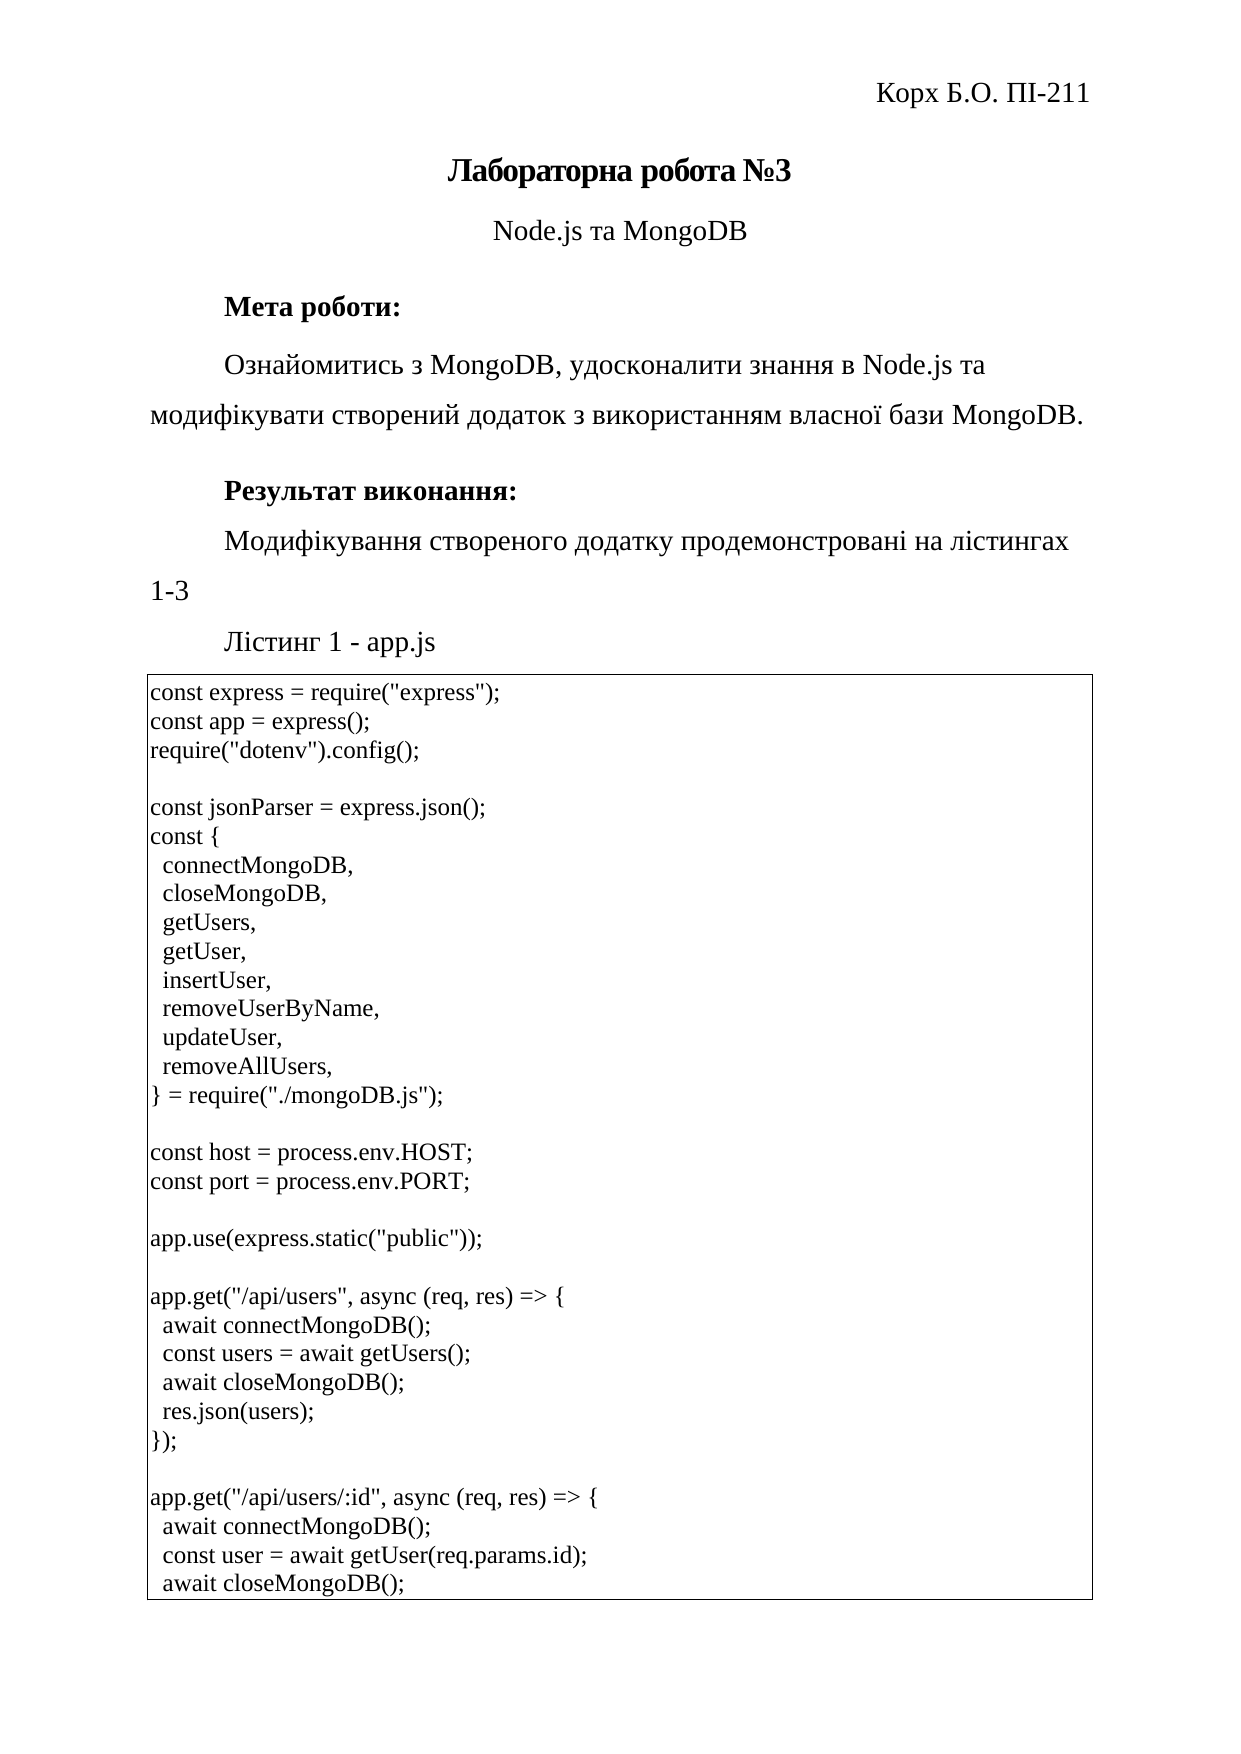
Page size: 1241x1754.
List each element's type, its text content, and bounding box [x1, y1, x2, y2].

title Лабораторна робота №3 [150, 150, 1090, 188]
text const users = await getUsers(); [150, 1338, 1090, 1367]
text Мета роботи: [150, 289, 1090, 322]
text const host = process.env.HOST; [150, 1137, 1090, 1166]
subtitle Результат виконання: [185, 473, 1090, 506]
text }); [150, 1425, 1090, 1453]
text Лістинг 1 - app.js [150, 624, 1090, 657]
text Node.js та MongoDB [150, 213, 1090, 247]
text await connectMongoDB(); [150, 1310, 1090, 1338]
text require("dotenv").config(); [150, 735, 1090, 763]
text res.json(users); [150, 1396, 1090, 1425]
text await closeMongoDB(); [148, 1565, 1092, 1599]
text app.get("/api/users", async (req, res) => { [150, 1281, 1090, 1310]
text await connectMongoDB(); [150, 1511, 1090, 1540]
text connectMongoDB, [150, 850, 1090, 878]
text const express = require("express"); [148, 675, 1092, 706]
text getUser, [150, 936, 1090, 965]
text removeUserByName, [150, 993, 1090, 1022]
text const jsonParser = express.json(); [150, 792, 1090, 821]
text insertUser, [150, 965, 1090, 993]
text } = require("./mongoDB.js"); [150, 1080, 1090, 1108]
text app.use(express.static("public")); [150, 1223, 1090, 1252]
text app.get("/api/users/:id", async (req, res) => { [150, 1482, 1090, 1511]
text Модифікування створеного додатку продемонстровані на лістингах 1-3 [150, 523, 1090, 607]
text getUsers, [150, 907, 1090, 936]
text const app = express(); [150, 706, 1090, 735]
text const { [150, 821, 1090, 850]
text const user = await getUser(req.params.id); [150, 1540, 1090, 1565]
text updateUser, [150, 1022, 1090, 1051]
text Ознайомитись з MongoDB, удосконалити знання в Node.js та модифікувати створений додаток з використанням власної бази MongoDB. [150, 347, 1090, 431]
text closeMongoDB, [150, 878, 1090, 907]
text const port = process.env.PORT; [150, 1166, 1090, 1195]
text removeAllUsers, [150, 1051, 1090, 1080]
text await closeMongoDB(); [150, 1367, 1090, 1396]
